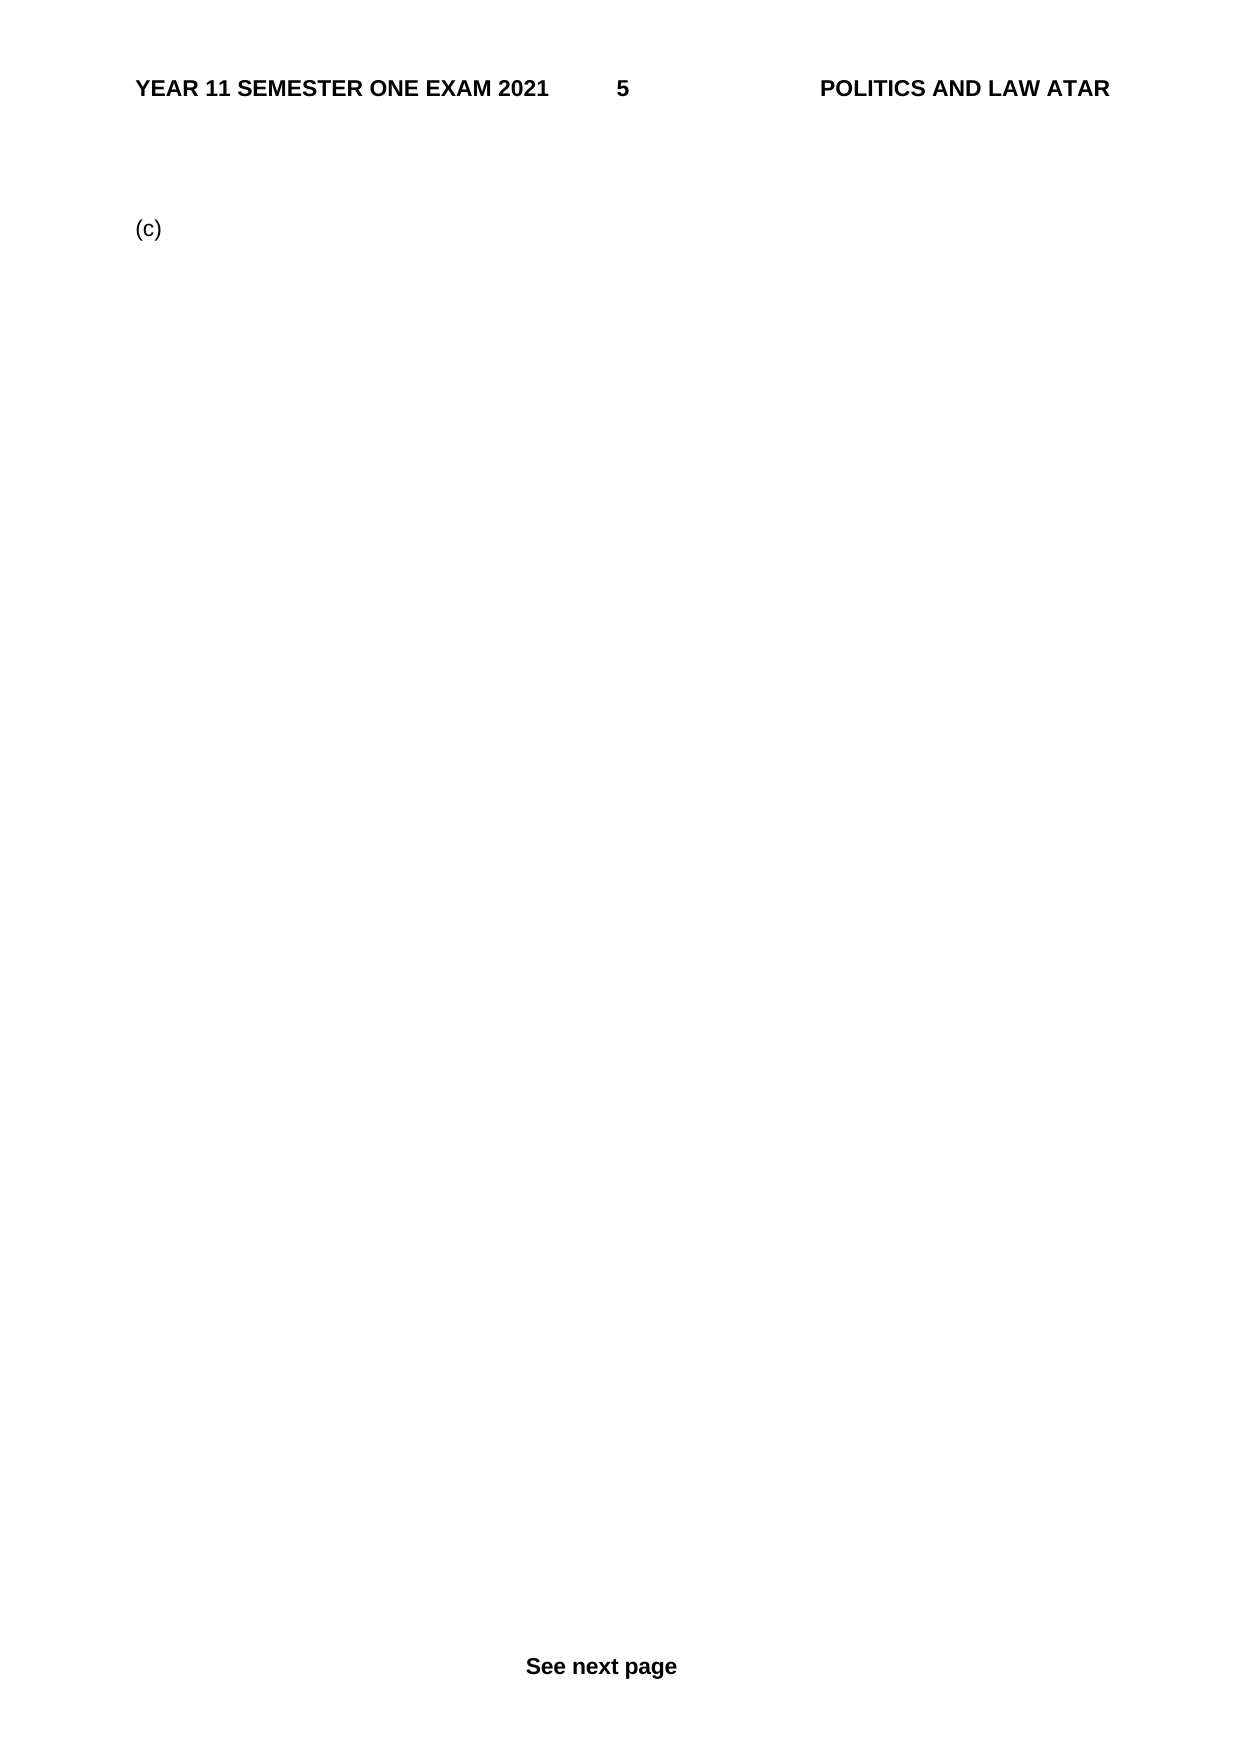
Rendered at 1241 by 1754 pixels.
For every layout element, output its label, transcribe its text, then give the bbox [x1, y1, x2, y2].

text (c) [135, 214, 1105, 241]
